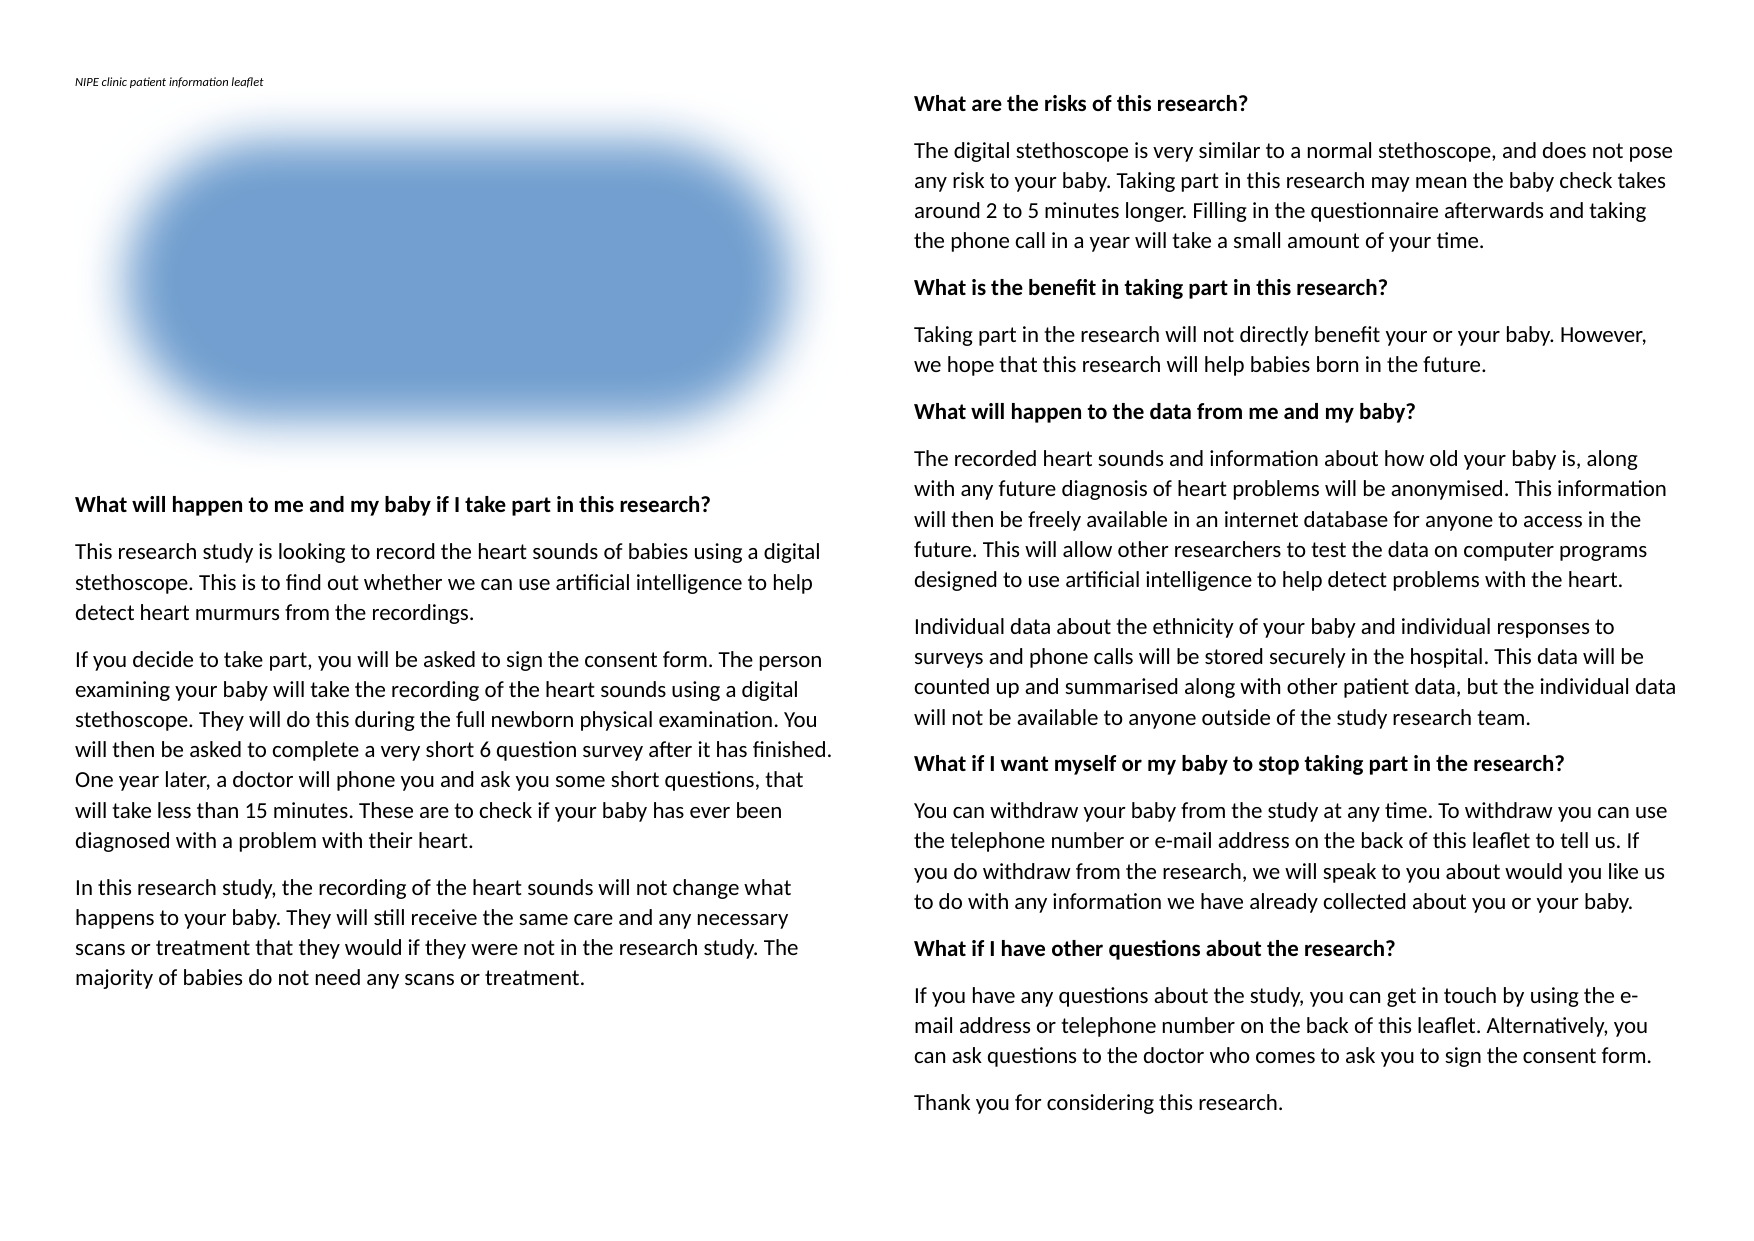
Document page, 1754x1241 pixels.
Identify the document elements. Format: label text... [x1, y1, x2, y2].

text Individual data about the ethnicity of your baby and individual responses to surveys and phone calls will be stored securely in the hospital. This data will be counted up and summarised along with other patient data, but the individual data will not be available to anyone outside of the study research team. [914, 612, 1679, 731]
text What are the risks of this research? [914, 89, 1679, 117]
text What if I want myself or my baby to stop taking part in the research? [914, 749, 1679, 777]
text What is the benefit in taking part in this research? [914, 273, 1679, 301]
text If you decide to take part, you will be asked to sign the consent form. The person examining your baby will take the recording of the heart sounds using a digital stethoscope. They will do this during the full newborn physical examination. You will then be asked to complete a very short 6 question survey after it has finished. One year later, a doctor will phone you and ask you some short questions, that will take less than 15 minutes. These are to check if your baby has ever been diagnosed with a problem with their heart. [75, 645, 840, 854]
text The digital stethoscope is very similar to a normal stethoscope, and does not pose any risk to your baby. Taking part in this research may mean the baby check takes around 2 to 5 minutes longer. Filling in the questionnaire afterwards and taking the phone call in a year will take a small amount of your time. [914, 136, 1679, 254]
text What will happen to the data from me and my baby? [914, 397, 1679, 425]
text What will happen to me and my baby if I take part in this research? [75, 491, 840, 519]
text This research study is looking to record the heart sounds of babies using a digital stethoscope. This is to find out whether we can use artificial intelligence to help detect heart murmurs from the recordings. [75, 537, 840, 626]
text If you have any questions about the study, you can get in touch by using the e-mail address or telephone number on the back of this leaflet. Alternatively, you can ask questions to the doctor who comes to ask you to sign the consent form. [914, 981, 1679, 1069]
text The recorded heart sounds and information about how old your baby is, along with any future diagnosis of heart problems will be anonymised. This information will then be freely available in an internet database for anyone to access in the future. This will allow other researchers to test the data on computer programs designed to use artificial intelligence to help detect problems with the heart. [914, 444, 1679, 593]
text Taking part in the research will not directly benefit your or your baby. However, we hope that this research will help babies born in the future. [914, 320, 1679, 378]
text You can withdraw your baby from the study at any time. To withdraw you can use the telephone number or e-mail address on the back of this leaflet to tell us. If you do withdraw from the research, we will speak to you about would you like us to do with any information we have already collected about you or your baby. [914, 796, 1679, 915]
text In this research study, the recording of the heart sounds will not change what happens to your baby. They will still receive the same care and any necessary scans or treatment that they would if they were not in the research study. The majority of babies do not need any scans or treatment. [75, 873, 840, 992]
text Thank you for considering this research. [914, 1088, 1679, 1116]
text What if I have other questions about the research? [914, 934, 1679, 962]
